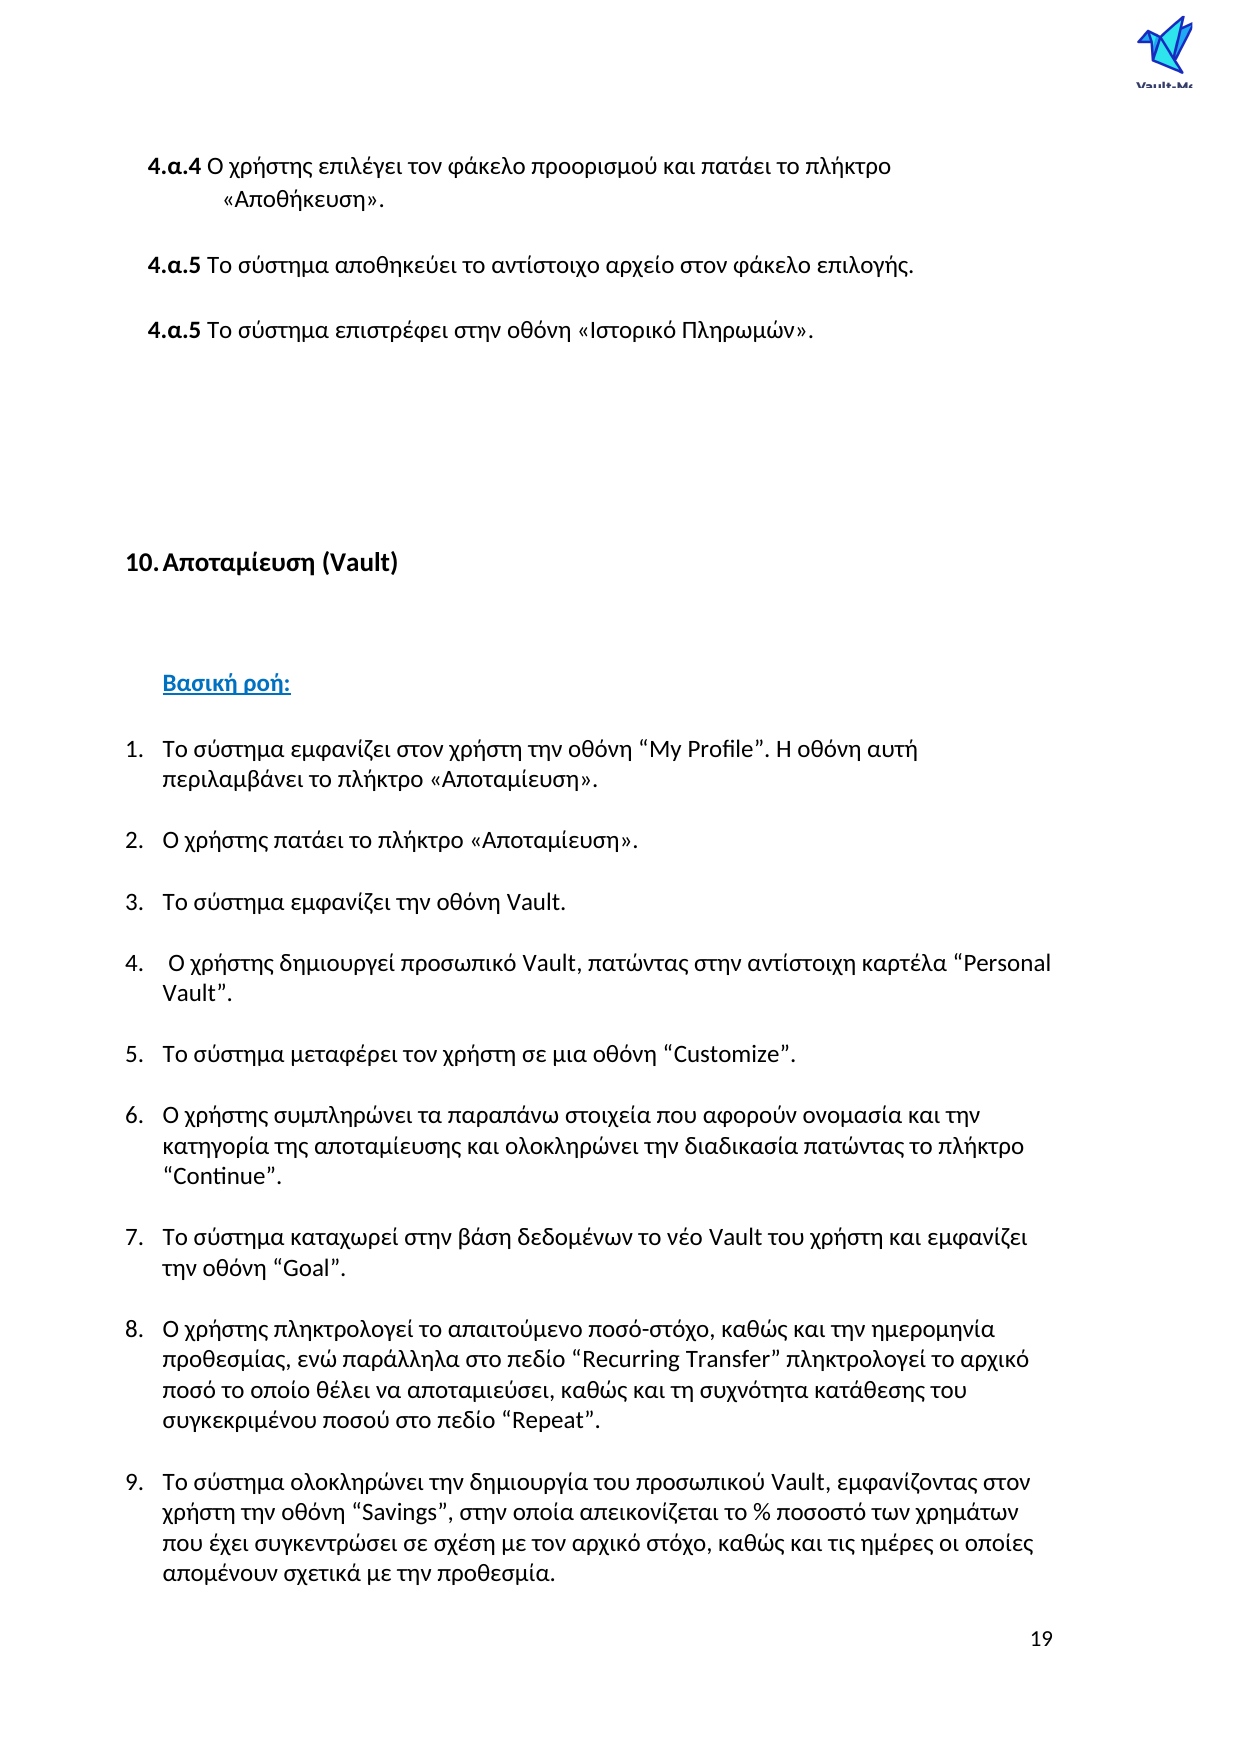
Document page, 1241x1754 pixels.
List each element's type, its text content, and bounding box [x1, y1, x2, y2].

list Ο χρήστης συμπληρώνει τα παραπάνω στοιχεία που αφορούν ονομασία και την κατηγορία της αποταμίευσης και ολοκληρώνει την διαδικασία πατώντας το πλήκτρο “Continue”. [125, 1099, 1053, 1191]
list Το σύστημα καταχωρεί στην βάση δεδομένων το νέο Vault του χρήστη και εμφανίζει την οθόνη “Goal”. [125, 1221, 1053, 1282]
list Το σύστημα εμφανίζει την οθόνη Vault. [125, 886, 1053, 916]
list Το σύστημα μεταφέρει τον χρήστη σε μια οθόνη “Customize”. [125, 1038, 1053, 1069]
text Βασική ροή: [162, 667, 1053, 698]
text 4.α.5 Το σύστημα επιστρέφει στην οθόνη «Ιστορικό Πληρωμών». [148, 314, 1053, 345]
list Το σύστημα εμφανίζει στον χρήστη την οθόνη “My Profile”. Η οθόνη αυτή περιλαμβάνει το πλήκτρο «Αποταμίευση». [125, 733, 1053, 794]
list Ο χρήστης δημιουργεί προσωπικό Vault, πατώντας στην αντίστοιχη καρτέλα “Personal Vault”. [125, 947, 1053, 1008]
list Ο χρήστης πατάει το πλήκτρο «Αποταμίευση». [125, 825, 1053, 855]
list Ο χρήστης πληκτρολογεί το απαιτούμενο ποσό-στόχο, καθώς και την ημερομηνία προθεσμίας, ενώ παράλληλα στο πεδίο “Recurring Transfer” πληκτρολογεί το αρχικό ποσό το οποίο θέλει να αποταμιεύσει, καθώς και τη συχνότητα κατάθεσης του συγκεκριμένου ποσού στο πεδίο “Repeat”. [125, 1313, 1053, 1435]
list Το σύστημα ολοκληρώνει την δημιουργία του προσωπικού Vault, εμφανίζοντας στον χρήστη την οθόνη “Savings”, στην οποία απεικονίζεται το % ποσοστό των χρημάτων που έχει συγκεντρώσει σε σχέση με τον αρχικό στόχο, καθώς και τις ημέρες οι οποίες απομένουν σχετικά με την προθεσμία. [125, 1466, 1053, 1588]
text 4.α.5 Το σύστημα αποθηκεύει το αντίστοιχο αρχείο στον φάκελο επιλογής. [148, 249, 1053, 279]
list Αποταμίευση (Vault) [125, 545, 1053, 578]
text 4.α.4 Ο χρήστης επιλέγει τον φάκελο προορισμού και πατάει το πλήκτρο «Αποθήκευση». [148, 150, 1053, 213]
picture [1136, 15, 1193, 88]
